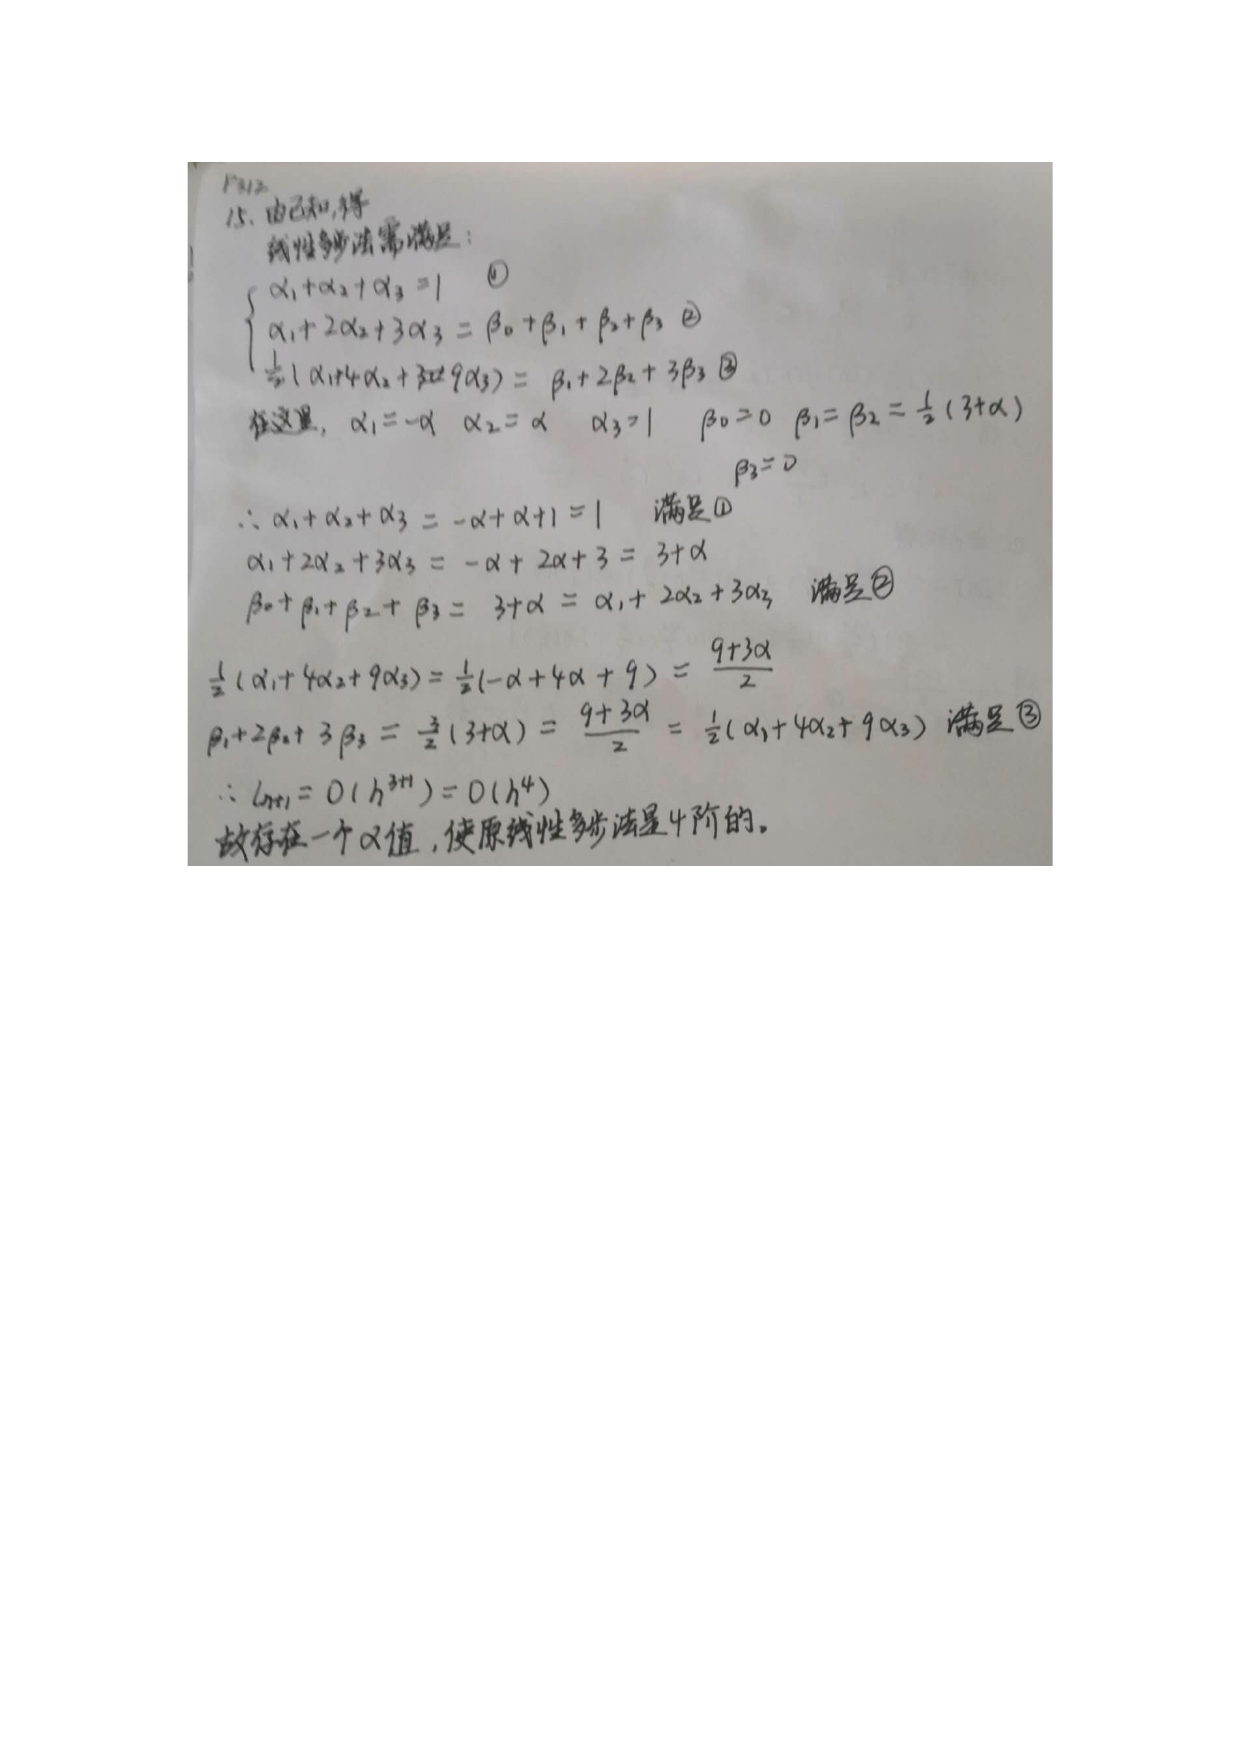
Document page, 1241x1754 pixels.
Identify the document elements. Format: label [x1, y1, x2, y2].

picture [187, 162, 1053, 866]
